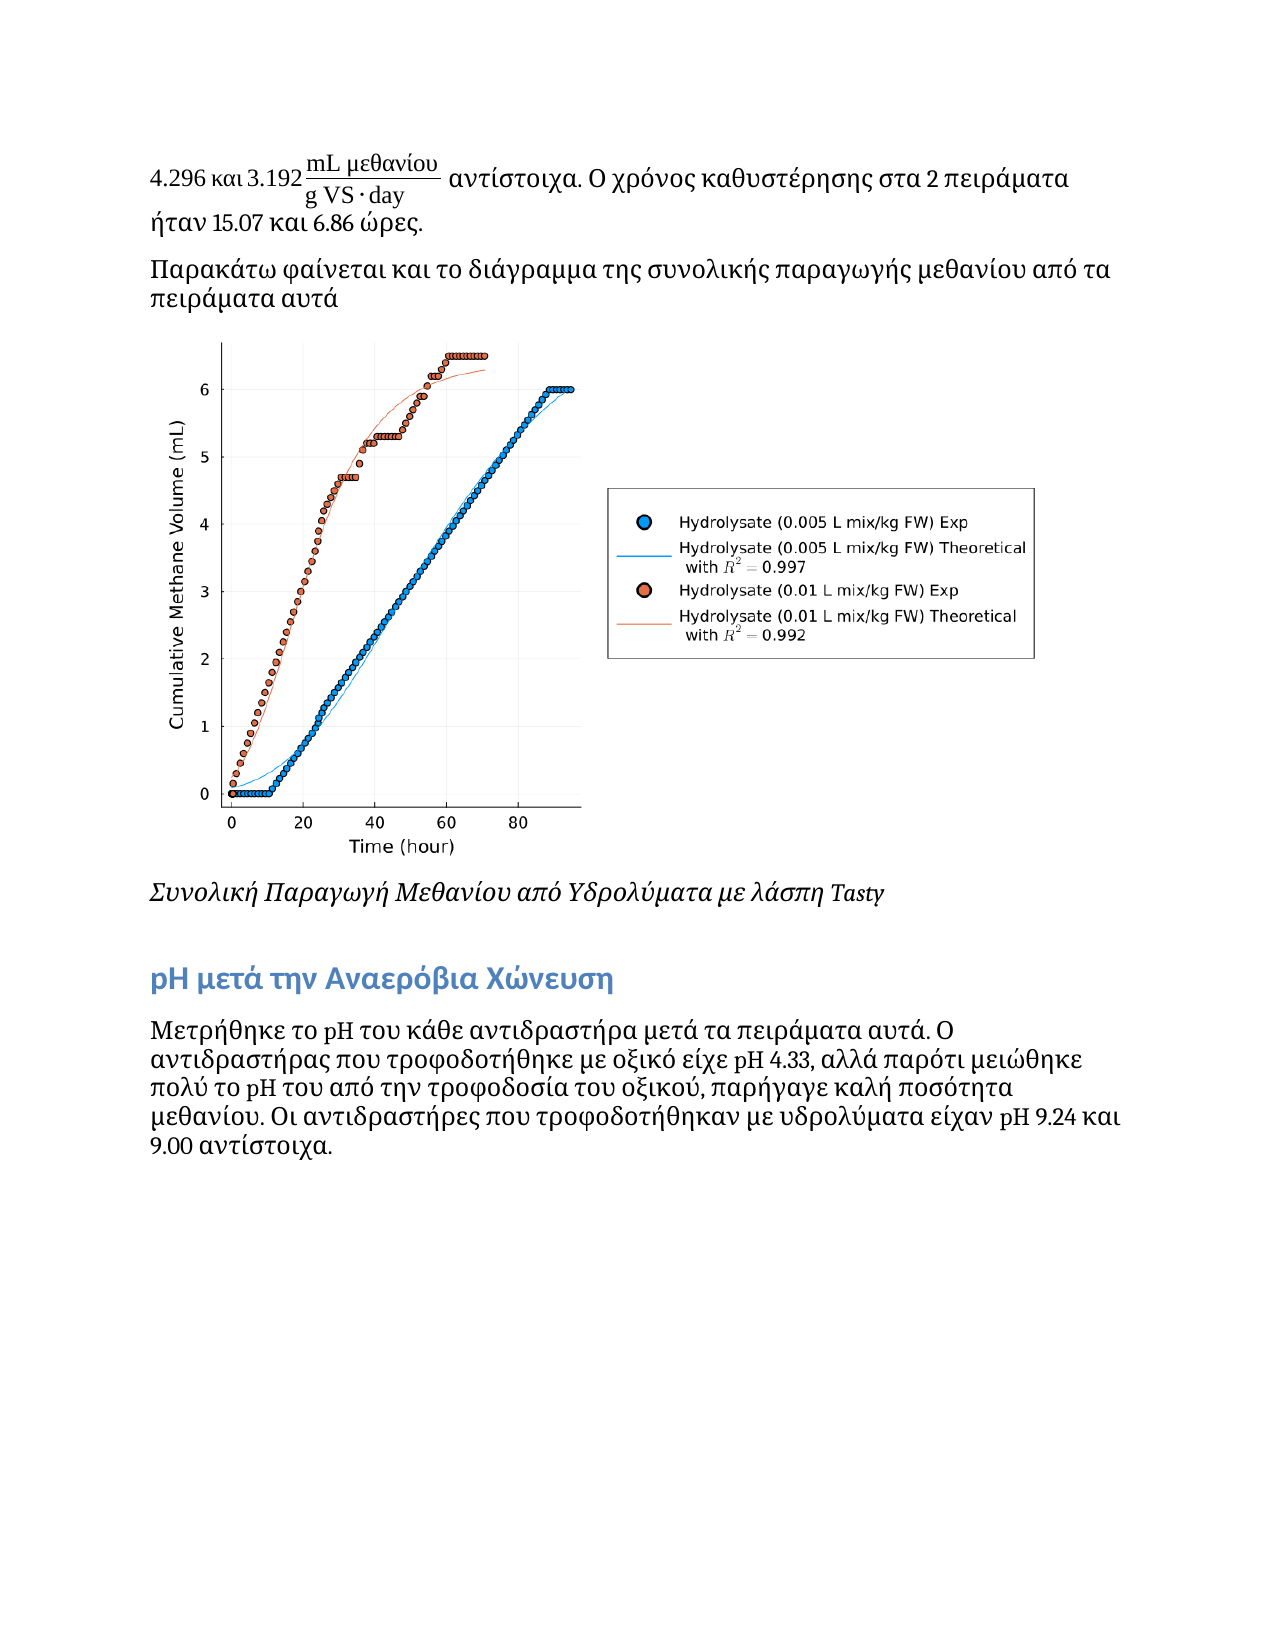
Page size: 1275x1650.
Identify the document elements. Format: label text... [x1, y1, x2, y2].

text Παρακάτω φαίνεται και το διάγραμμα της συνολικής παραγωγής μεθανίου από τα πειράματα αυτά [150, 256, 1125, 314]
subtitle pH μετά την Αναερόβια Χώνευση [150, 957, 1125, 998]
text Συνολική Παραγωγή Μεθανίου από Υδρολύματα με λάσπη Tasty [150, 878, 1125, 907]
text Μετρήθηκε το pH του κάθε αντιδραστήρα μετά τα πειράματα αυτά. Ο αντιδραστήρας που τροφοδοτήθηκε με οξικό είχε pH 4.33, αλλά παρότι μειώθηκε πολύ το pH του από την τροφοδοσία του οξικού, παρήγαγε καλή ποσότητα μεθανίου. Οι αντιδραστήρες που τροφοδοτήθηκαν με υδρολύματα είχαν pH 9.24 και 9.00 αντίστοιχα. [150, 1017, 1125, 1161]
picture [168, 332, 1044, 858]
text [150, 150, 1125, 238]
